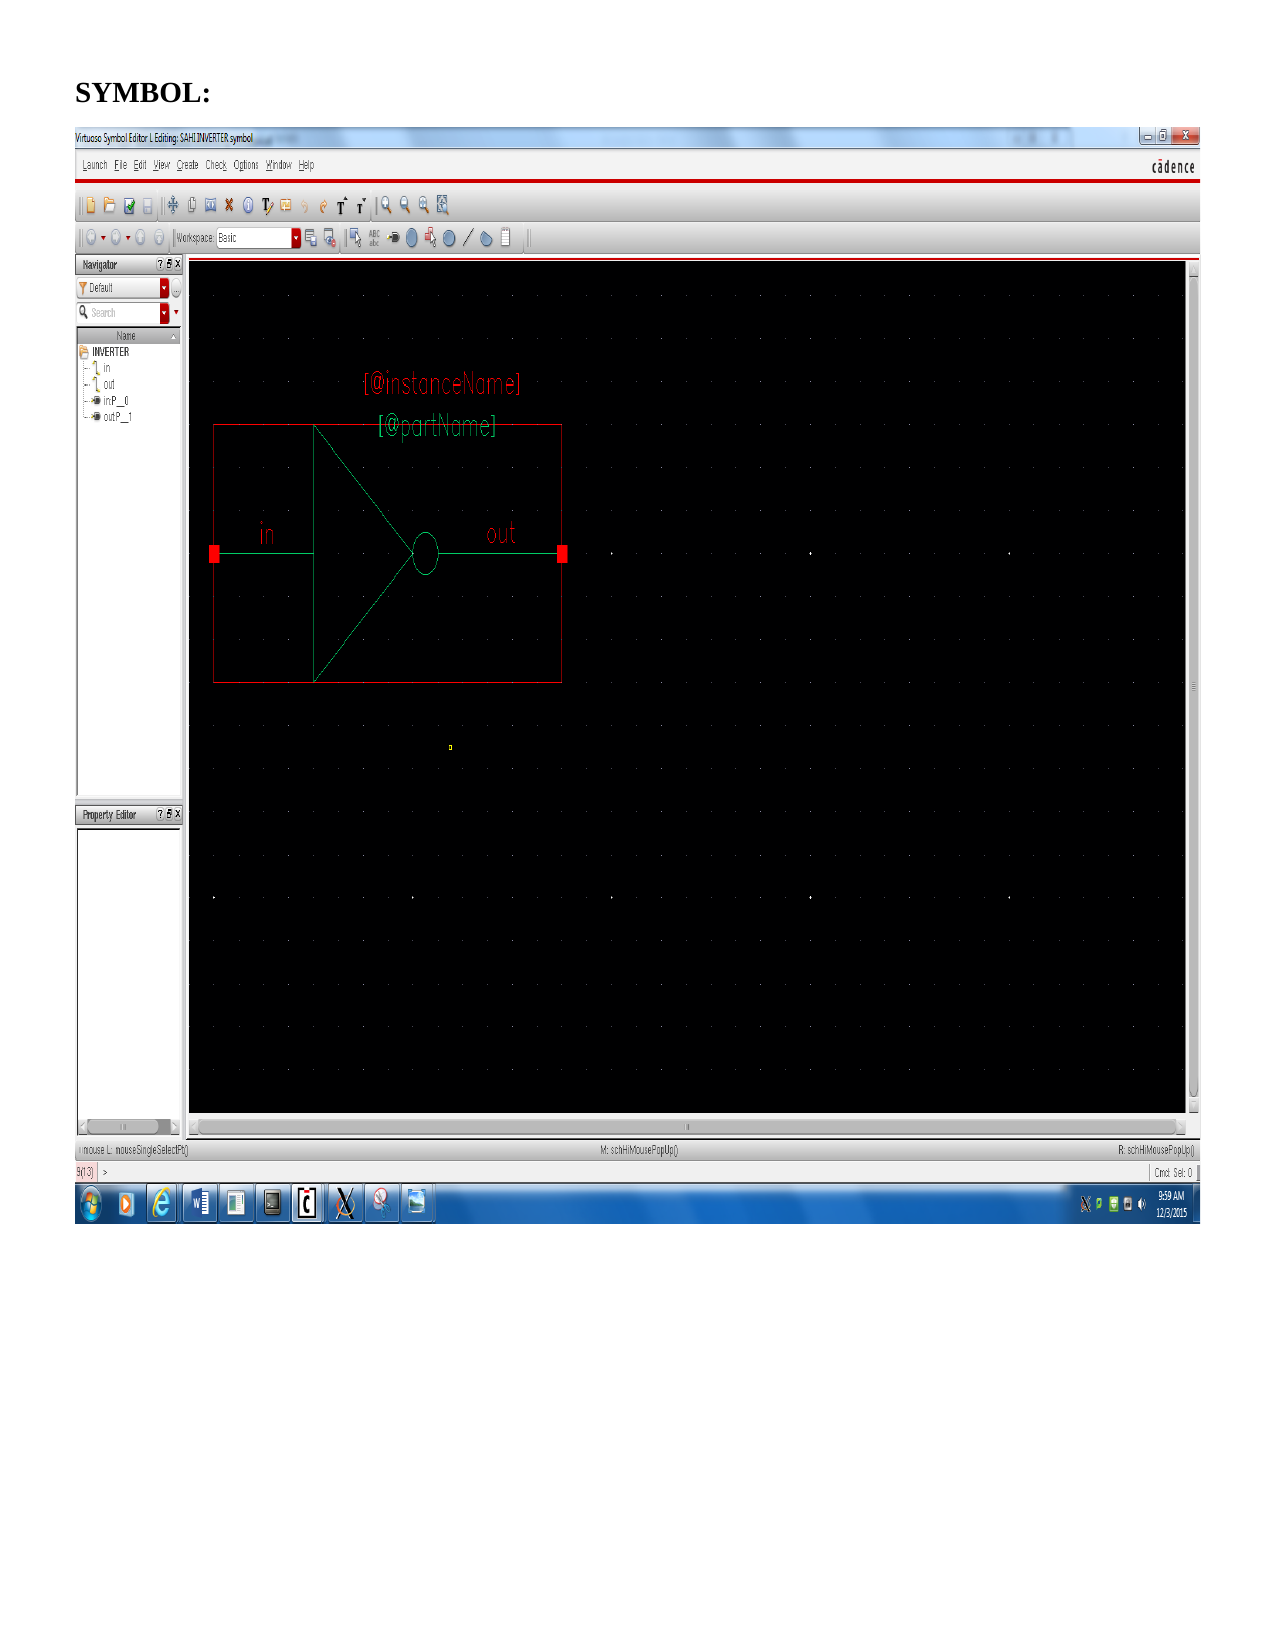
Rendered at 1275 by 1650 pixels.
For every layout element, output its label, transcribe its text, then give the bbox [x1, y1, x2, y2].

text SYMBOL: [75, 75, 1200, 108]
picture [75, 127, 1200, 1224]
